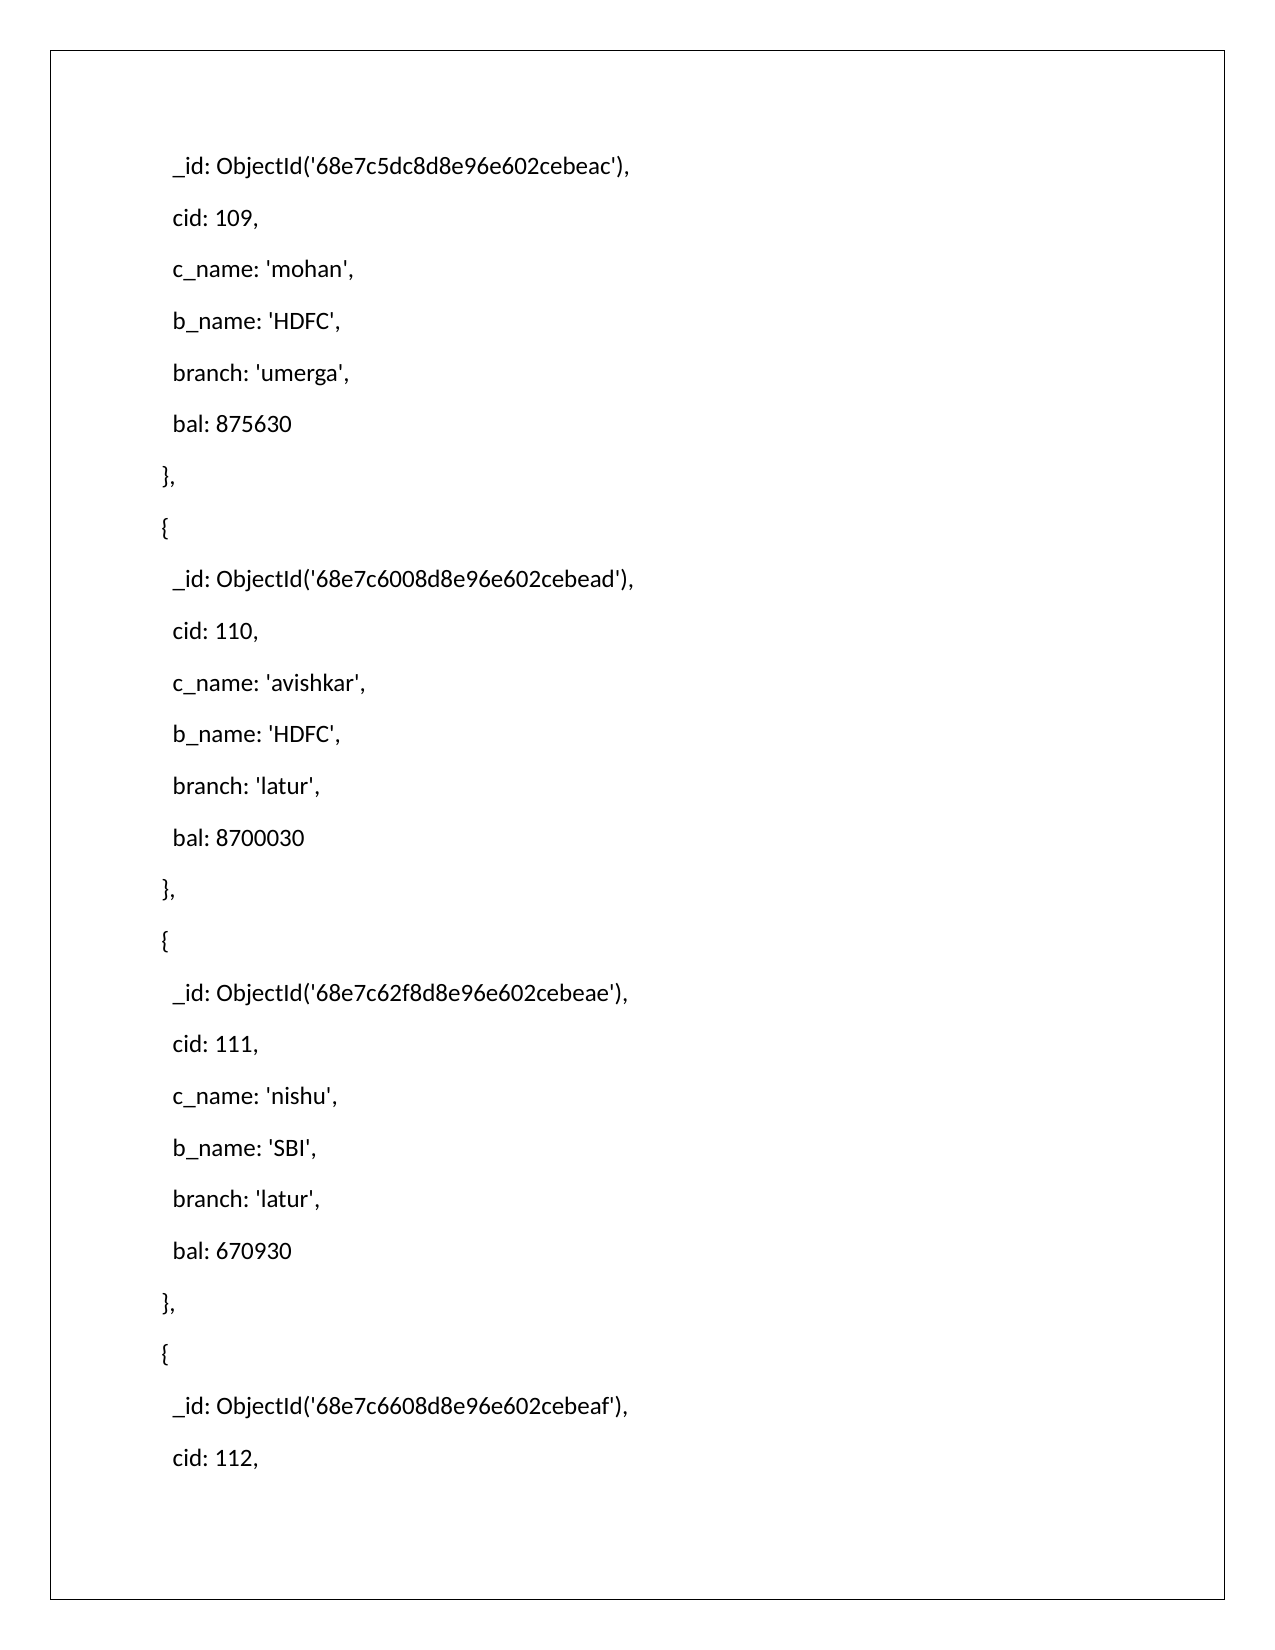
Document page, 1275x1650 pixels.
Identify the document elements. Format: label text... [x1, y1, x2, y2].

text cid: 112, [150, 1442, 1125, 1472]
text b_name: 'HDFC', [150, 718, 1125, 749]
text branch: 'latur', [150, 1183, 1125, 1214]
text cid: 111, [150, 1028, 1125, 1059]
text _id: ObjectId('68e7c5dc8d8e96e602cebeac'), [150, 150, 1125, 181]
text c_name: 'nishu', [150, 1080, 1125, 1111]
text b_name: 'SBI', [150, 1132, 1125, 1162]
text _id: ObjectId('68e7c6608d8e96e602cebeaf'), [150, 1390, 1125, 1421]
text c_name: 'mohan', [150, 253, 1125, 284]
text bal: 875630 [150, 408, 1125, 439]
text _id: ObjectId('68e7c62f8d8e96e602cebeae'), [150, 977, 1125, 1007]
text { [150, 925, 1125, 956]
text branch: 'umerga', [150, 357, 1125, 387]
text cid: 109, [150, 202, 1125, 232]
text { [150, 512, 1125, 542]
text _id: ObjectId('68e7c6008d8e96e602cebead'), [150, 563, 1125, 594]
text bal: 8700030 [150, 822, 1125, 852]
text }, [150, 873, 1125, 904]
text }, [150, 1287, 1125, 1317]
text { [150, 1338, 1125, 1369]
text branch: 'latur', [150, 770, 1125, 801]
text }, [150, 460, 1125, 491]
text b_name: 'HDFC', [150, 305, 1125, 336]
text cid: 110, [150, 615, 1125, 646]
text c_name: 'avishkar', [150, 667, 1125, 697]
text bal: 670930 [150, 1235, 1125, 1266]
